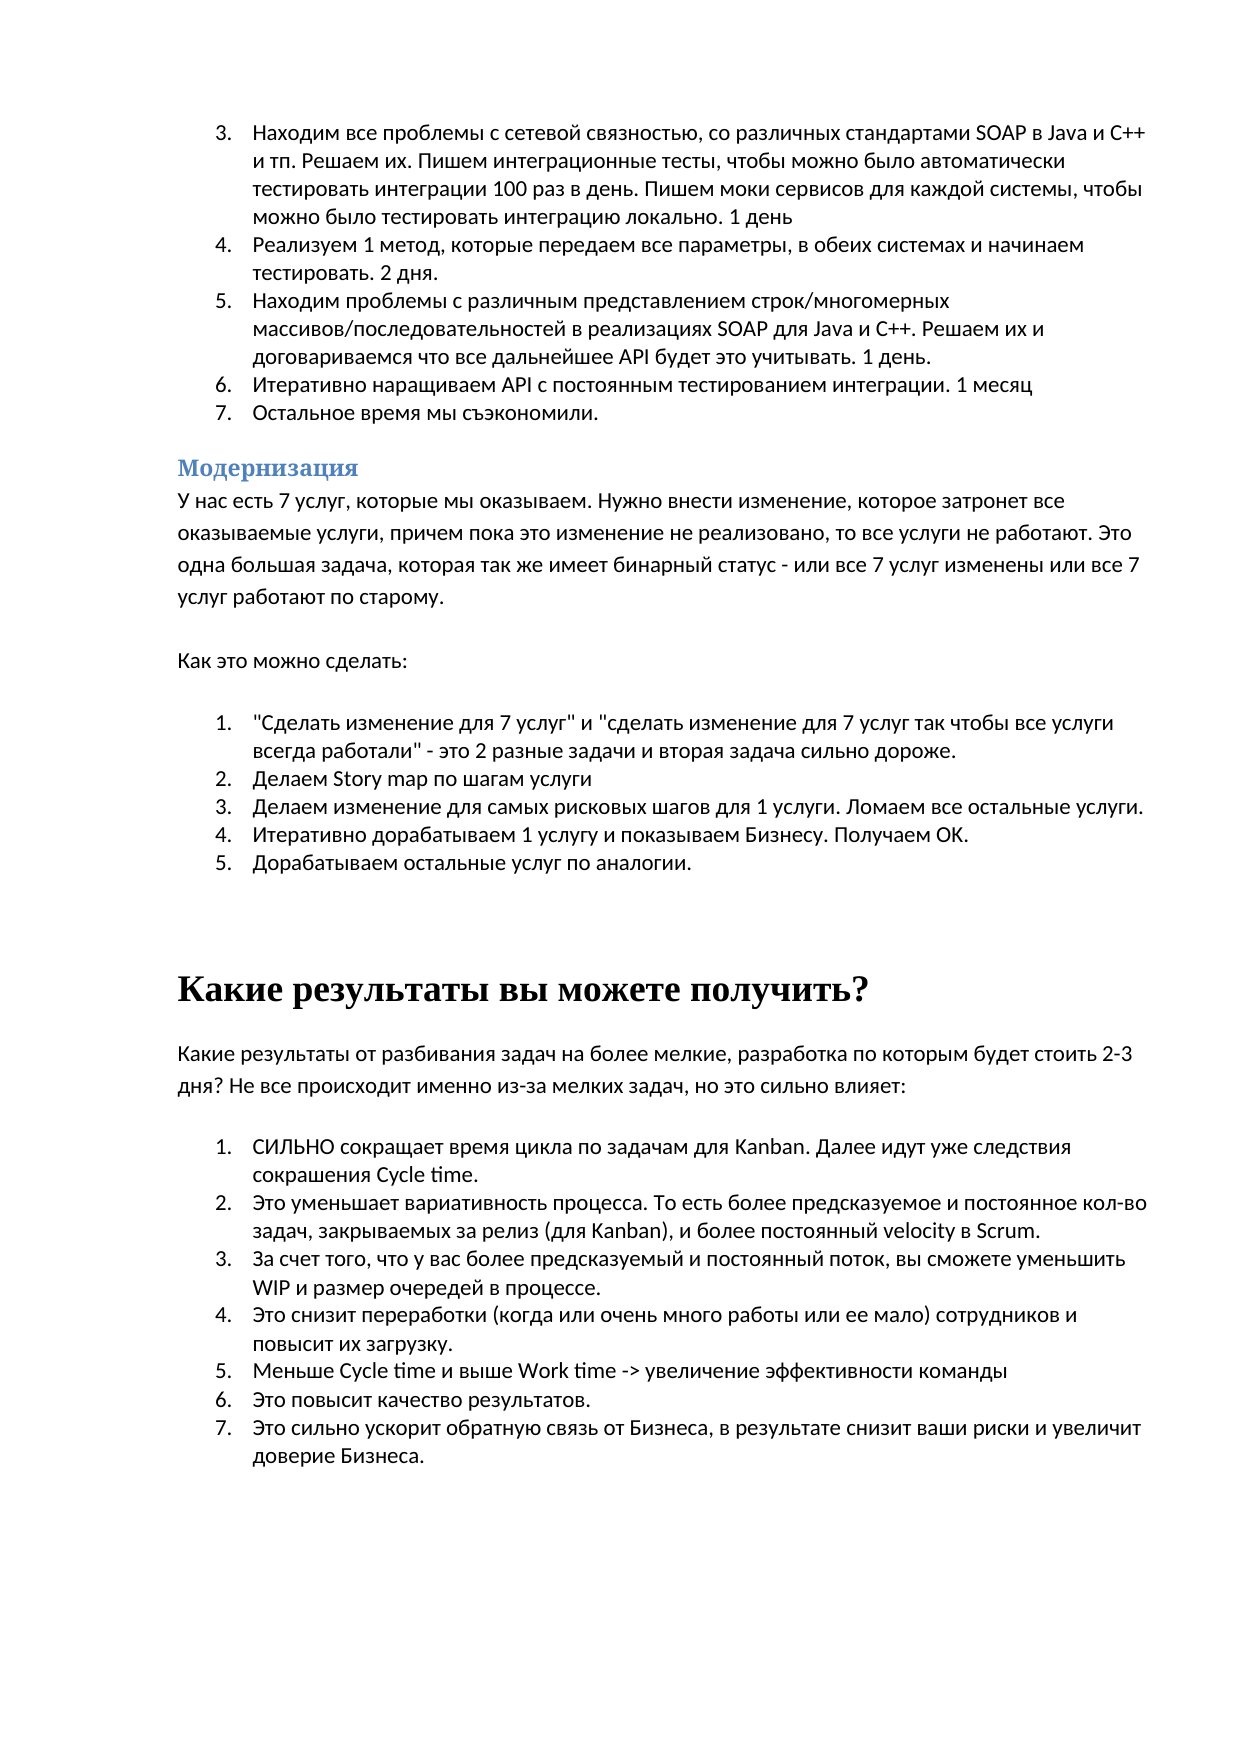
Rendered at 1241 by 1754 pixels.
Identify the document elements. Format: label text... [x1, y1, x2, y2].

list Это сильно ускорит обратную связь от Бизнеса, в результате снизит ваши риски и увеличит доверие Бизнеса. [215, 1413, 1152, 1469]
subtitle Какие результаты вы можете получить? [177, 967, 1152, 1010]
list Делаем изменение для самых рисковых шагов для 1 услуги. Ломаем все остальные услуги. [215, 792, 1152, 820]
list СИЛЬНО сокращает время цикла по задачам для Kanban. Далее идут уже следствия сокрашения Cycle time. [215, 1132, 1152, 1188]
list Реализуем 1 метод, которые передаем все параметры, в обеих системах и начинаем тестировать. 2 дня. [215, 230, 1152, 286]
list Это снизит переработки (когда или очень много работы или ее мало) сотрудников и повысит их загрузку. [215, 1301, 1152, 1357]
list Остальное время мы съэкономили. [215, 398, 1152, 426]
list Находим все проблемы с сетевой связностью, со различных стандартами SOAP в Java и С++ и тп. Решаем их. Пишем интеграционные тесты, чтобы можно было автоматически тестировать интеграции 100 раз в день. Пишем моки сервисов для каждой системы, чтобы можно было тестировать интеграцию локально. 1 день [215, 118, 1152, 230]
text Какие результаты от разбивания задач на более мелкие, разработка по которым будет стоить 2-3 дня? Не все происходит именно из-за мелких задач, но это сильно влияет: [177, 1039, 1152, 1099]
list Находим проблемы с различным представлением строк/многомерных массивов/последовательностей в реализациях SOAP для Java и С++. Решаем их и договариваемся что все дальнейшее API будет это учитывать. 1 день. [215, 286, 1152, 370]
list Дорабатываем остальные услуг по аналогии. [215, 848, 1152, 876]
list Это повысит качество результатов. [215, 1385, 1152, 1413]
list "Сделать изменение для 7 услуг" и "сделать изменение для 7 услуг так чтобы все услуги всегда работали" - это 2 разные задачи и вторая задача сильно дороже. [215, 708, 1152, 764]
list За счет того, что у вас более предсказуемый и постоянный поток, вы сможете уменьшить WIP и размер очередей в процессе. [215, 1244, 1152, 1301]
list Итеративно дорабатываем 1 услугу и показываем Бизнесу. Получаем OK. [215, 820, 1152, 848]
list Это уменьшает вариативность процесса. То есть более предсказуемое и постоянное кол-во задач, закрываемых за релиз (для Kanban), и более постоянный velocity в Scrum. [215, 1188, 1152, 1244]
list Меньше Cycle time и выше Work time -> увеличение эффективности команды [215, 1357, 1152, 1385]
list Итеративно наращиваем API с постоянным тестированием интеграции. 1 месяц [215, 370, 1152, 398]
subtitle Модернизация [177, 456, 1152, 482]
text У нас есть 7 услуг, которые мы оказываем. Нужно внести изменение, которое затронет все оказываемые услуги, причем пока это изменение не реализовано, то все услуги не работают. Это одна большая задача, которая так же имеет бинарный статус - или все 7 услуг изменены или все 7 услуг работают по старому. Как это можно сделать: [177, 486, 1152, 675]
list Делаем Story map по шагам услуги [215, 764, 1152, 792]
